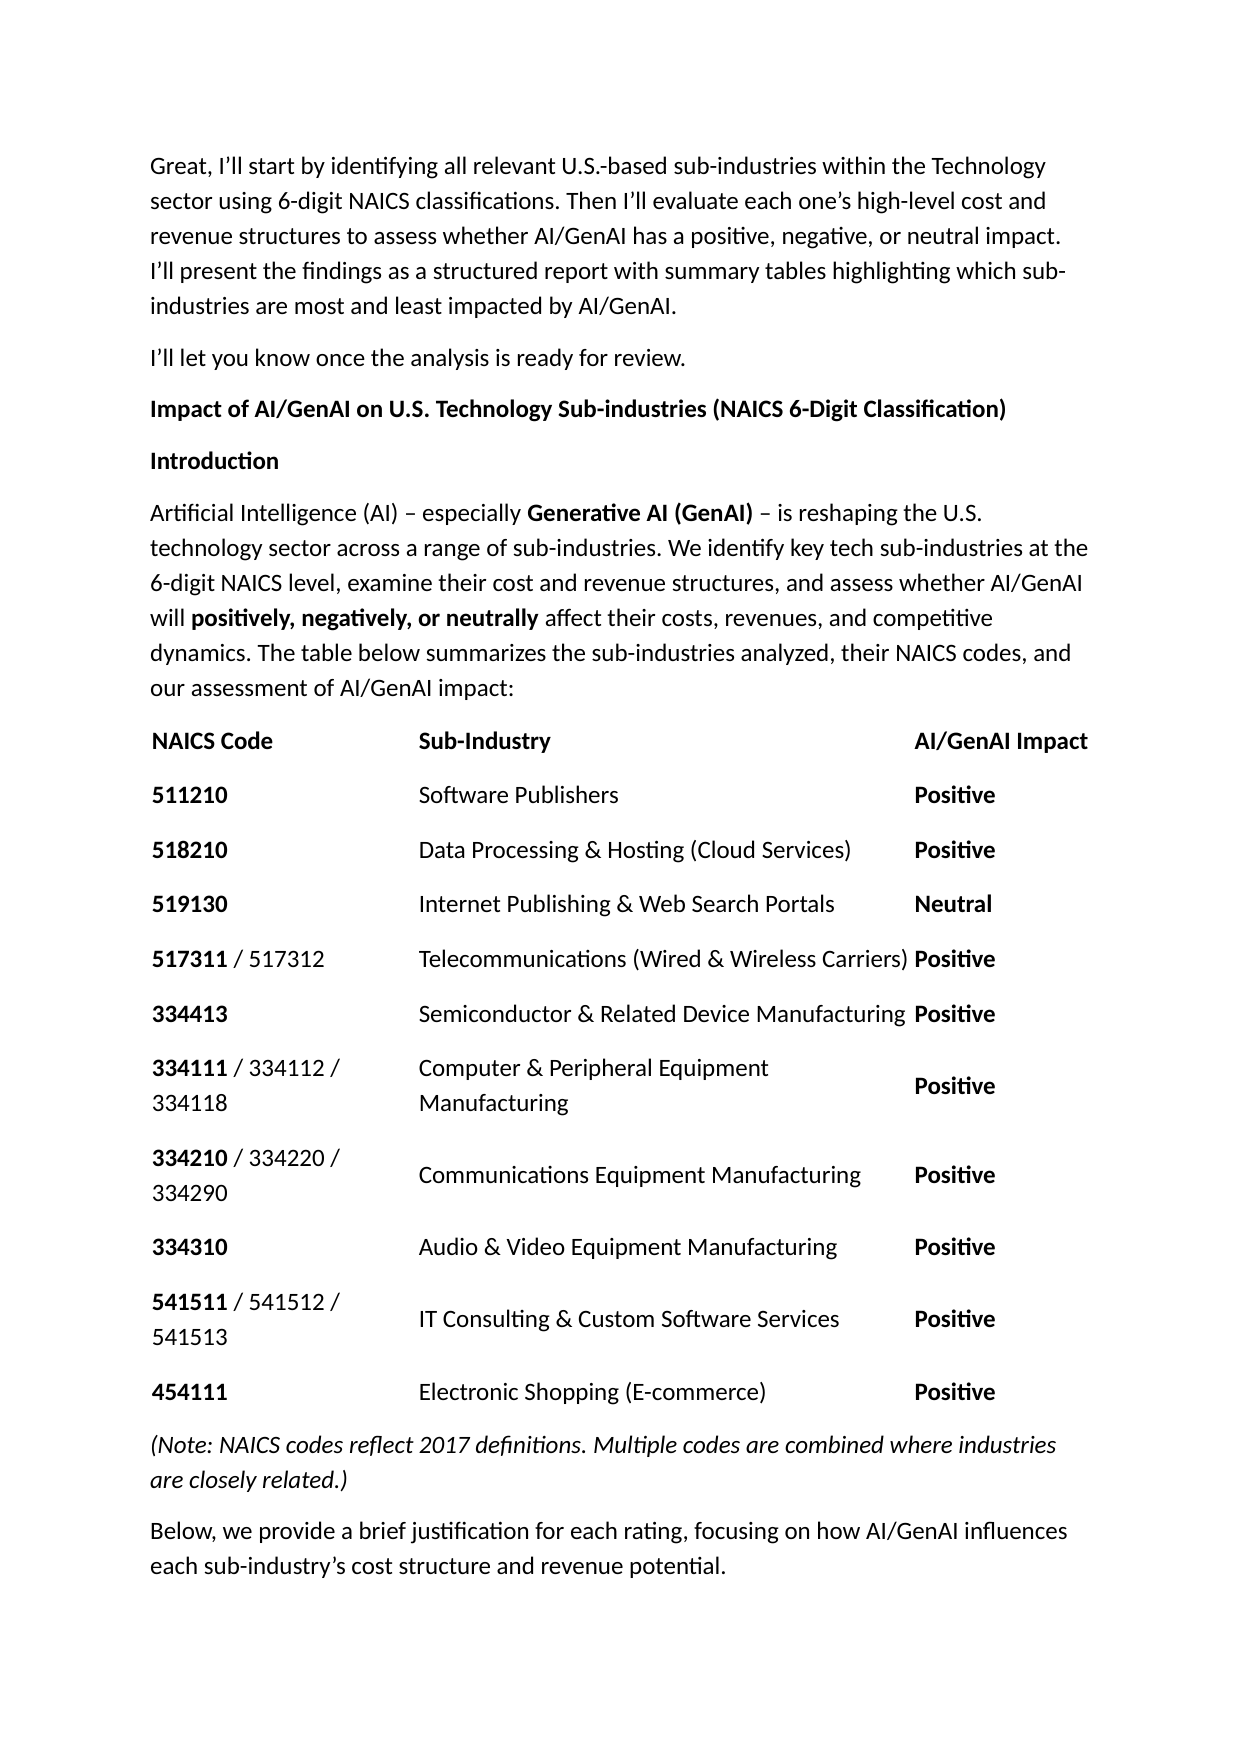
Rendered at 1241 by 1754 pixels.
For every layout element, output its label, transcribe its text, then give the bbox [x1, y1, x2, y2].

table_cell Audio & Video Equipment Manufacturing [417, 1230, 913, 1284]
table_cell Positive [913, 1051, 1090, 1140]
table_cell IT Consulting & Custom Software Services [417, 1285, 913, 1374]
table_cell Telecommunications (Wired & Wireless Carriers) [417, 942, 913, 996]
text Impact of AI/GenAI on U.S. Technology Sub-industries (NAICS 6-Digit Classification) [150, 393, 1090, 424]
table_cell Positive [913, 1230, 1090, 1284]
table_cell Communications Equipment Manufacturing [417, 1140, 913, 1230]
table_header AI/GenAI Impact [913, 723, 1090, 778]
table_cell Positive [913, 1285, 1090, 1374]
table_cell Positive [913, 1374, 1090, 1429]
text Introduction [150, 445, 1090, 476]
table_cell Neutral [913, 887, 1090, 942]
table_cell Data Processing & Hosting (Cloud Services) [417, 833, 913, 887]
table_cell Positive [913, 778, 1090, 832]
table_cell 519130 [150, 887, 417, 942]
table_cell 517311 / 517312 [150, 942, 417, 996]
table_cell Electronic Shopping (E-commerce) [417, 1374, 913, 1429]
table_cell 334210 / 334220 / 334290 [150, 1140, 417, 1230]
table_cell Computer & Peripheral Equipment Manufacturing [417, 1051, 913, 1140]
text Great, I’ll start by identifying all relevant U.S.-based sub-industries within the Technology sector using 6-digit NAICS classifications. Then I’ll evaluate each one’s high-level cost and revenue structures to assess whether AI/GenAI has a positive, negative, or neutral impact. I’ll present the findings as a structured report with summary tables highlighting which sub-industries are most and least impacted by AI/GenAI. [150, 150, 1090, 321]
text (Note: NAICS codes reflect 2017 definitions. Multiple codes are combined where industries are closely related.) [150, 1429, 1090, 1494]
text Below, we provide a brief justification for each rating, focusing on how AI/GenAI influences each sub-industry’s cost structure and revenue potential. [150, 1515, 1090, 1581]
table_cell Positive [913, 1140, 1090, 1230]
table_cell Internet Publishing & Web Search Portals [417, 887, 913, 942]
table_cell 334111 / 334112 / 334118 [150, 1051, 417, 1140]
text Artificial Intelligence (AI) – especially Generative AI (GenAI) – is reshaping the U.S. technology sector across a range of sub-industries. We identify key tech sub-industries at the 6-digit NAICS level, examine their cost and revenue structures, and assess whether AI/GenAI will positively, negatively, or neutrally affect their costs, revenues, and competitive dynamics. The table below summarizes the sub-industries analyzed, their NAICS codes, and our assessment of AI/GenAI impact: [150, 497, 1090, 702]
table_cell Positive [913, 833, 1090, 887]
table_header NAICS Code [150, 723, 417, 778]
table_cell Positive [913, 942, 1090, 996]
table_cell 518210 [150, 833, 417, 887]
table_cell 334413 [150, 996, 417, 1051]
table_cell Semiconductor & Related Device Manufacturing [417, 996, 913, 1051]
table_cell 511210 [150, 778, 417, 832]
table_cell Software Publishers [417, 778, 913, 832]
table_header Sub-Industry [417, 723, 913, 778]
table_cell 541511 / 541512 / 541513 [150, 1285, 417, 1374]
table_cell 454111 [150, 1374, 417, 1429]
table_cell 334310 [150, 1230, 417, 1284]
table_cell Positive [913, 996, 1090, 1051]
text I’ll let you know once the analysis is ready for review. [150, 342, 1090, 372]
